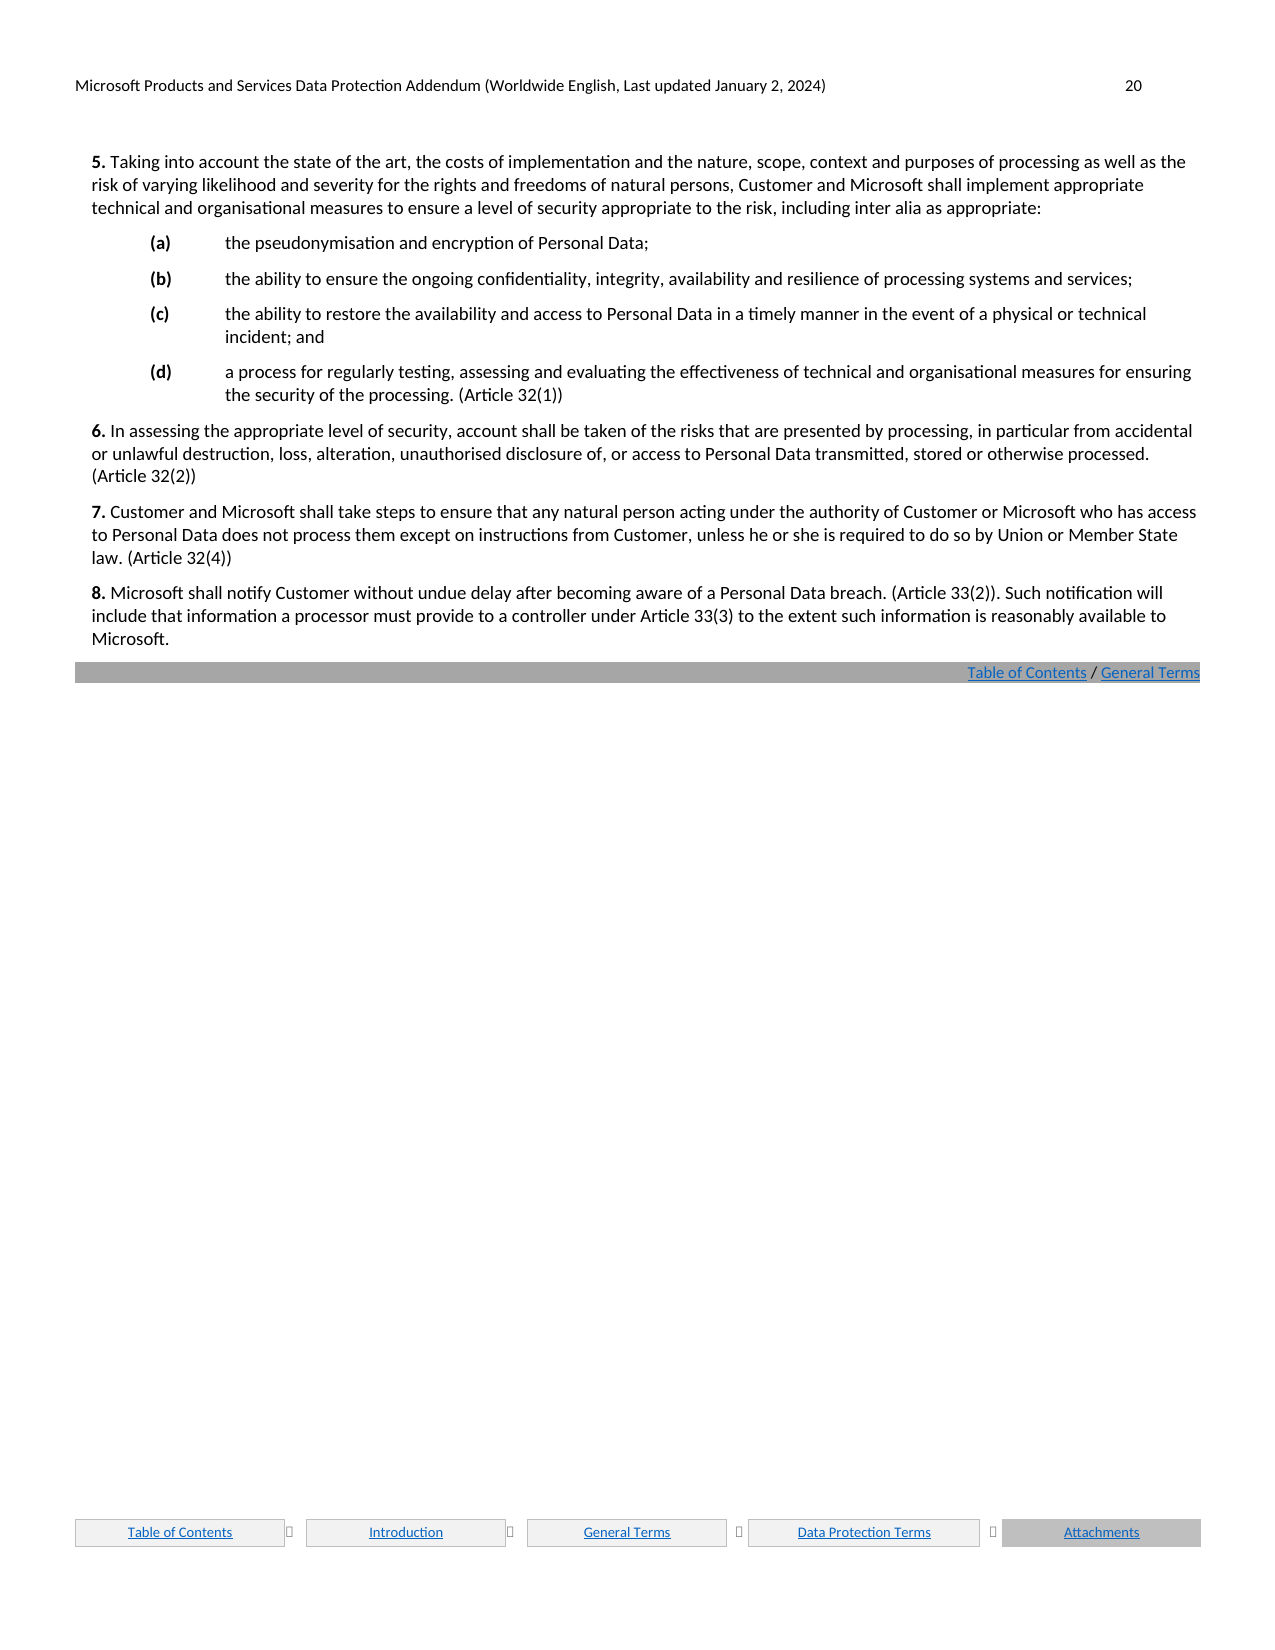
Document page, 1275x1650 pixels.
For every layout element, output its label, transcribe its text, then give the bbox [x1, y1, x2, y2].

list 6. In assessing the appropriate level of security, account shall be taken of the risks that are presented by processing, in particular from accidental or unlawful destruction, loss, alteration, unauthorised disclosure of, or access to Personal Data transmitted, stored or otherwise processed. (Article 32(2)) [91, 419, 1200, 487]
list (b) the ability to ensure the ongoing confidentiality, integrity, availability and resilience of processing systems and services; [150, 267, 1200, 289]
list 5. Taking into account the state of the art, the costs of implementation and the nature, scope, context and purposes of processing as well as the risk of varying likelihood and severity for the rights and freedoms of natural persons, Customer and Microsoft shall implement appropriate technical and organisational measures to ensure a level of security appropriate to the risk, including inter alia as appropriate: [91, 150, 1200, 219]
list (c) the ability to restore the availability and access to Personal Data in a timely manner in the event of a physical or technical incident; and [150, 302, 1200, 348]
list (a) the pseudonymisation and encryption of Personal Data; [150, 231, 1200, 254]
list 7. Customer and Microsoft shall take steps to ensure that any natural person acting under the authority of Customer or Microsoft who has access to Personal Data does not process them except on instructions from Customer, unless he or she is required to do so by Union or Member State law. (Article 32(4)) [91, 500, 1200, 569]
list Table of Contents / General Terms [75, 662, 1200, 683]
list (d) a process for regularly testing, assessing and evaluating the effectiveness of technical and organisational measures for ensuring the security of the processing. (Article 32(1)) [150, 360, 1200, 406]
list 8. Microsoft shall notify Customer without undue delay after becoming aware of a Personal Data breach. (Article 33(2)). Such notification will include that information a processor must provide to a controller under Article 33(3) to the extent such information is reasonably available to Microsoft. [91, 581, 1200, 650]
